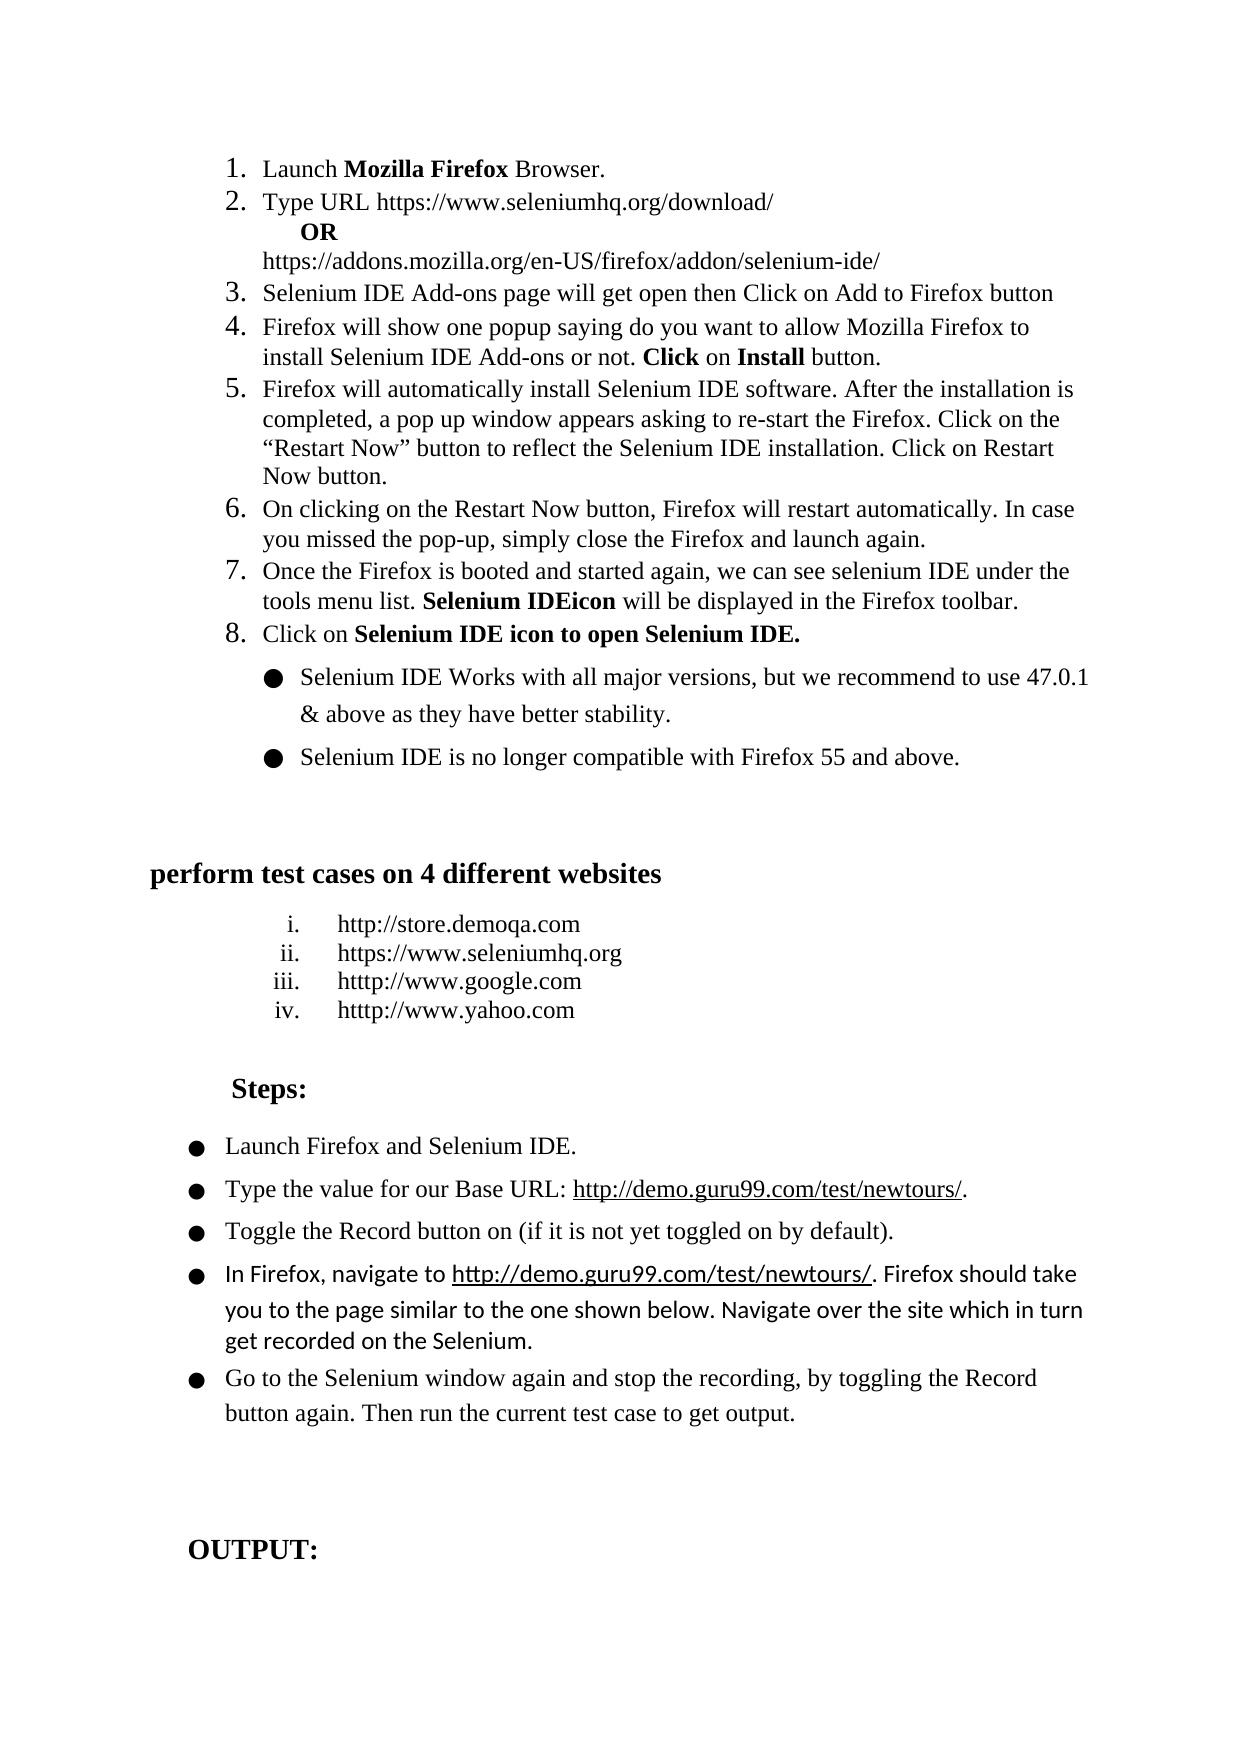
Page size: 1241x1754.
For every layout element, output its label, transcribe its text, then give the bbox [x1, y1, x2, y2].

text https://addons.mozilla.org/en-US/firefox/addon/selenium-ide/ [262, 246, 1090, 274]
text OUTPUT: [187, 1532, 1090, 1566]
list Launch Firefox and Selenium IDE. [187, 1123, 1090, 1166]
list htttp://www.yahoo.com [300, 995, 1090, 1024]
list On clicking on the Restart Now button, Firefox will restart automatically. In case you missed the pop-up, simply close the Firefox and launch again. [225, 490, 1090, 552]
text OR [262, 217, 1090, 246]
list http://store.demoqa.com [300, 909, 1090, 938]
list Selenium IDE Add-ons page will get open then Click on Add to Firefox button [225, 274, 1090, 308]
text Steps: [187, 1071, 1090, 1104]
list Type URL https://www.seleniumhq.org/download/ [225, 183, 1090, 217]
list htttp://www.google.com [300, 966, 1090, 995]
list https://www.seleniumhq.org [300, 938, 1090, 966]
list Launch Mozilla Firefox Browser. [225, 150, 1090, 183]
list Selenium IDE Works with all major versions, but we recommend to use 47.0.1 & above as they have better stability. [262, 648, 1090, 728]
list In Firefox, navigate to http://demo.guru99.com/test/newtours/. Firefox should take you to the page similar to the one shown below. Navigate over the site which in turn get recorded on the Selenium. [187, 1252, 1090, 1355]
list Type the value for our Base URL: http://demo.guru99.com/test/newtours/. [187, 1166, 1090, 1209]
list Toggle the Record button on (if it is not yet toggled on by default). [187, 1209, 1090, 1252]
list Selenium IDE is no longer compatible with Firefox 55 and above. [262, 728, 1090, 779]
list Firefox will automatically install Selenium IDE software. After the installation is completed, a pop up window appears asking to re-start the Firefox. Click on the “Restart Now” button to reflect the Selenium IDE installation. Click on Restart Now button. [225, 370, 1090, 490]
list Click on Selenium IDE icon to open Selenium IDE. [225, 615, 1090, 648]
list Go to the Selenium window again and stop the recording, by toggling the Record button again. Then run the current test case to get output. [187, 1355, 1090, 1427]
list Once the Firefox is booted and started again, we can see selenium IDE under the tools menu list. Selenium IDEicon will be displayed in the Firefox toolbar. [225, 552, 1090, 615]
text perform test cases on 4 different websites [150, 856, 1090, 889]
list Firefox will show one popup saying do you want to allow Mozilla Firefox to install Selenium IDE Add-ons or not. Click on Install button. [225, 308, 1090, 370]
